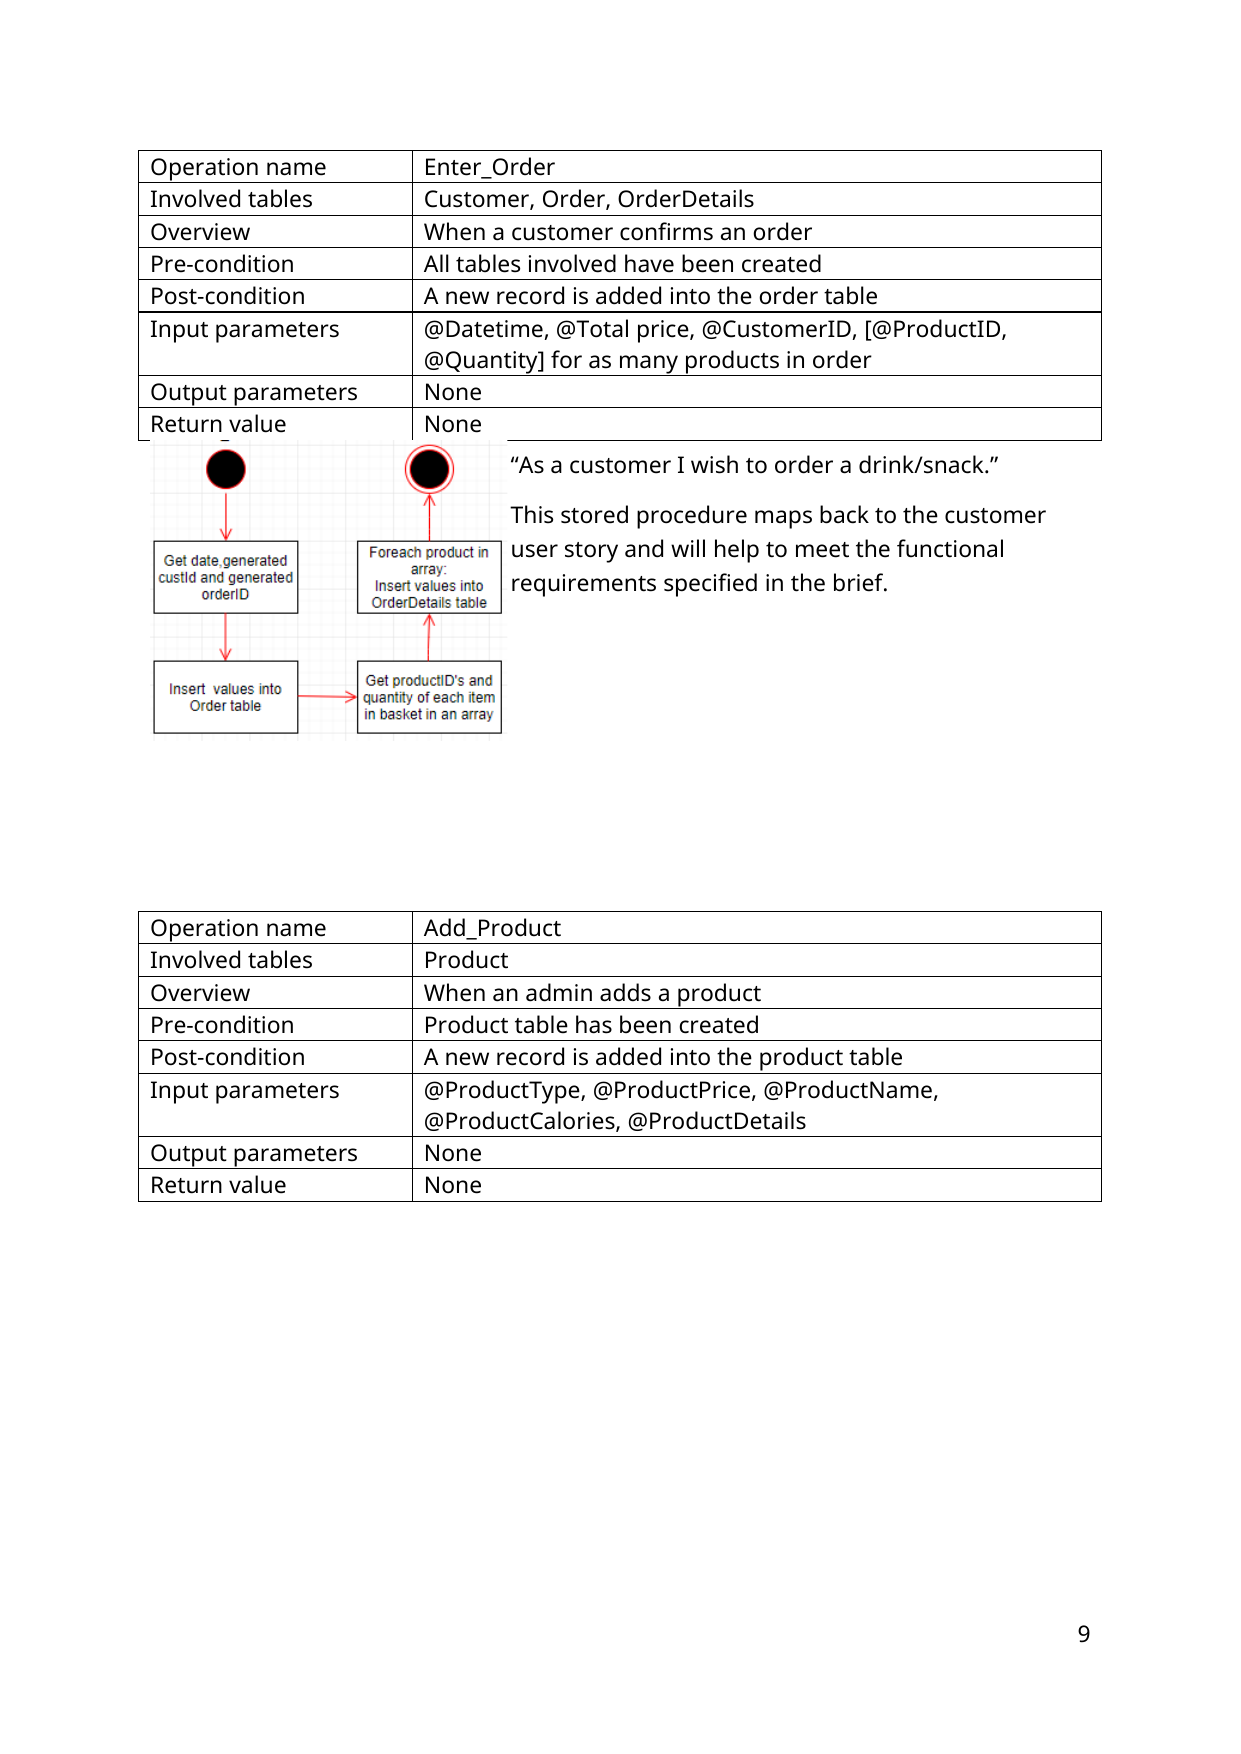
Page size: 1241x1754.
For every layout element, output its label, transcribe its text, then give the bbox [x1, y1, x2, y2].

picture [150, 440, 508, 741]
table_cell Pre-condition [139, 248, 412, 279]
table_cell None [413, 408, 1101, 439]
table_cell Post-condition [139, 1041, 412, 1072]
table_cell Input parameters [139, 313, 412, 375]
table_cell None [413, 1169, 1101, 1201]
table_cell Overview [139, 216, 412, 247]
table_cell Involved tables [139, 944, 412, 976]
table_cell Return value [139, 408, 412, 439]
table_cell Overview [139, 977, 412, 1008]
table_cell Involved tables [139, 183, 412, 214]
table_header Enter_Order [413, 151, 1101, 182]
table_cell Output parameters [139, 376, 412, 407]
table_cell None [413, 1137, 1101, 1168]
table_cell Customer, Order, OrderDetails [413, 183, 1101, 214]
table_cell When a customer confirms an order [413, 216, 1101, 247]
table_header Add_Product [413, 912, 1101, 943]
table_cell Post-condition [139, 280, 412, 311]
table_cell @Datetime, @Total price, @CustomerID, [@ProductID, @Quantity] for as many products in order [413, 313, 1101, 375]
table_cell All tables involved have been created [413, 248, 1101, 279]
table_header Operation name [139, 151, 412, 182]
table_cell None [413, 376, 1101, 407]
table_cell Return value [139, 1169, 412, 1201]
table_cell A new record is added into the order table [413, 280, 1101, 311]
table_cell @ProductType, @ProductPrice, @ProductName, @ProductCalories, @ProductDetails [413, 1074, 1101, 1136]
table_cell Input parameters [139, 1074, 412, 1136]
table_cell A new record is added into the product table [413, 1041, 1101, 1072]
table_header Operation name [139, 912, 412, 943]
table_cell Pre-condition [139, 1009, 412, 1040]
table_cell Product [413, 944, 1101, 976]
table_cell Output parameters [139, 1137, 412, 1168]
table_cell When an admin adds a product [413, 977, 1101, 1008]
table_cell Product table has been created [413, 1009, 1101, 1040]
